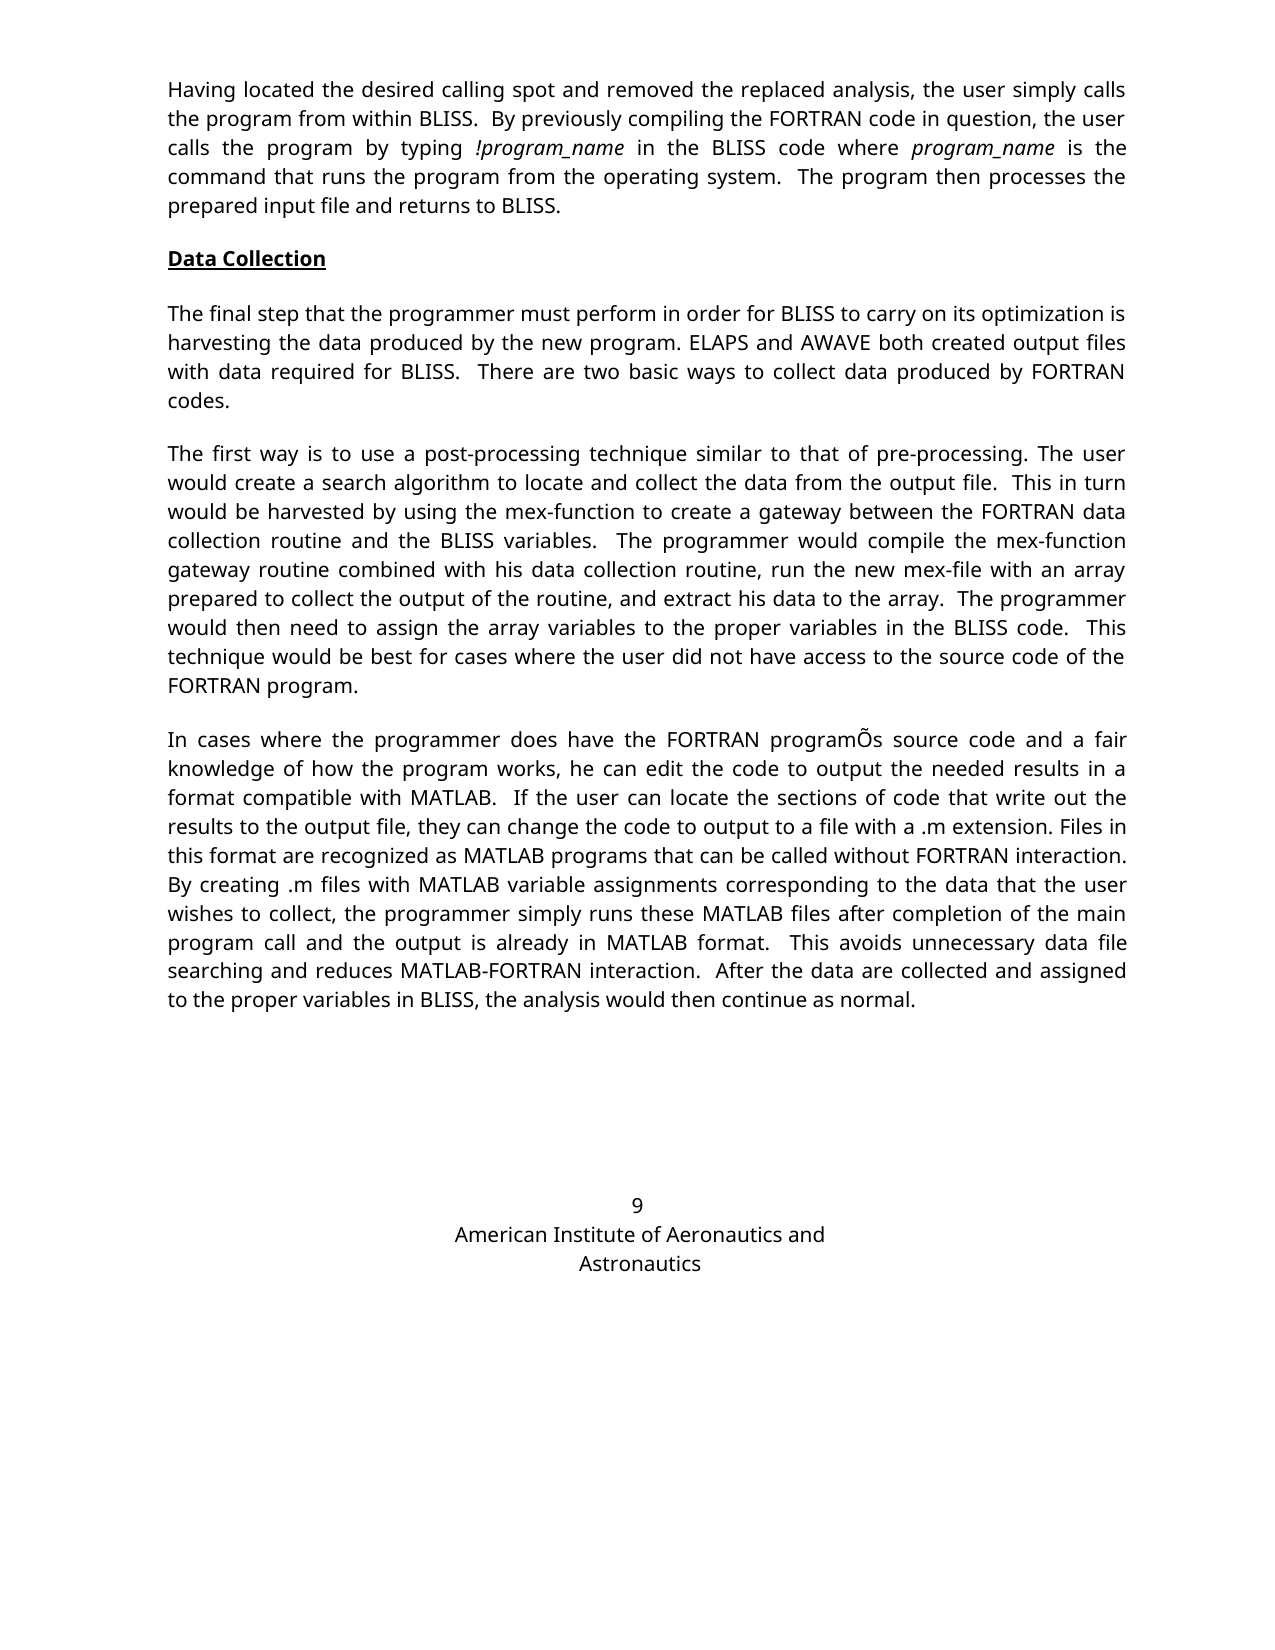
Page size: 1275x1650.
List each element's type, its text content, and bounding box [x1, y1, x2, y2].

text The final step that the programmer must perform in order for BLISS to carry on its optimization is harvesting the data produced by the new program. ELAPS and AWAVE both created output files with data required for BLISS. There are two basic ways to collect data produced by FORTRAN codes. [167, 299, 1127, 414]
text Data Collection [167, 244, 1131, 272]
text The first way is to use a post-processing technique similar to that of pre-processing. The user would create a search algorithm to locate and collect the data from the output file. This in turn would be harvested by using the mex-function to create a gateway between the FORTRAN data collection routine and the BLISS variables. The programmer would compile the mex-function gateway routine combined with his data collection routine, run the new mex-file with an array prepared to collect the output of the routine, and extract his data to the array. The programmer would then need to assign the array variables to the proper variables in the BLISS code. This technique would be best for cases where the user did not have access to the source code of the FORTRAN program. [167, 439, 1127, 700]
text Having located the desired calling spot and removed the replaced analysis, the user simply calls the program from within BLISS. By previously compiling the FORTRAN code in question, the user calls the program by typing !program_name in the BLISS code where program_name is the command that runs the program from the operating system. The program then processes the prepared input file and returns to BLISS. [167, 75, 1127, 219]
text 9 American Institute of Aeronautics and Astronautics [419, 1191, 861, 1278]
text In cases where the programmer does have the FORTRAN programÕs source code and a fair knowledge of how the program works, he can edit the code to output the needed results in a format compatible with MATLAB. If the user can locate the sections of code that write out the results to the output file, they can change the code to output to a file with a .m extension. Files in this format are recognized as MATLAB programs that can be called without FORTRAN interaction. By creating .m files with MATLAB variable assignments corresponding to the data that the user wishes to collect, the programmer simply runs these MATLAB files after completion of the main program call and the output is already in MATLAB format. This avoids unnecessary data file searching and reduces MATLAB-FORTRAN interaction. After the data are collected and assigned to the proper variables in BLISS, the analysis would then continue as normal. [167, 725, 1128, 1014]
